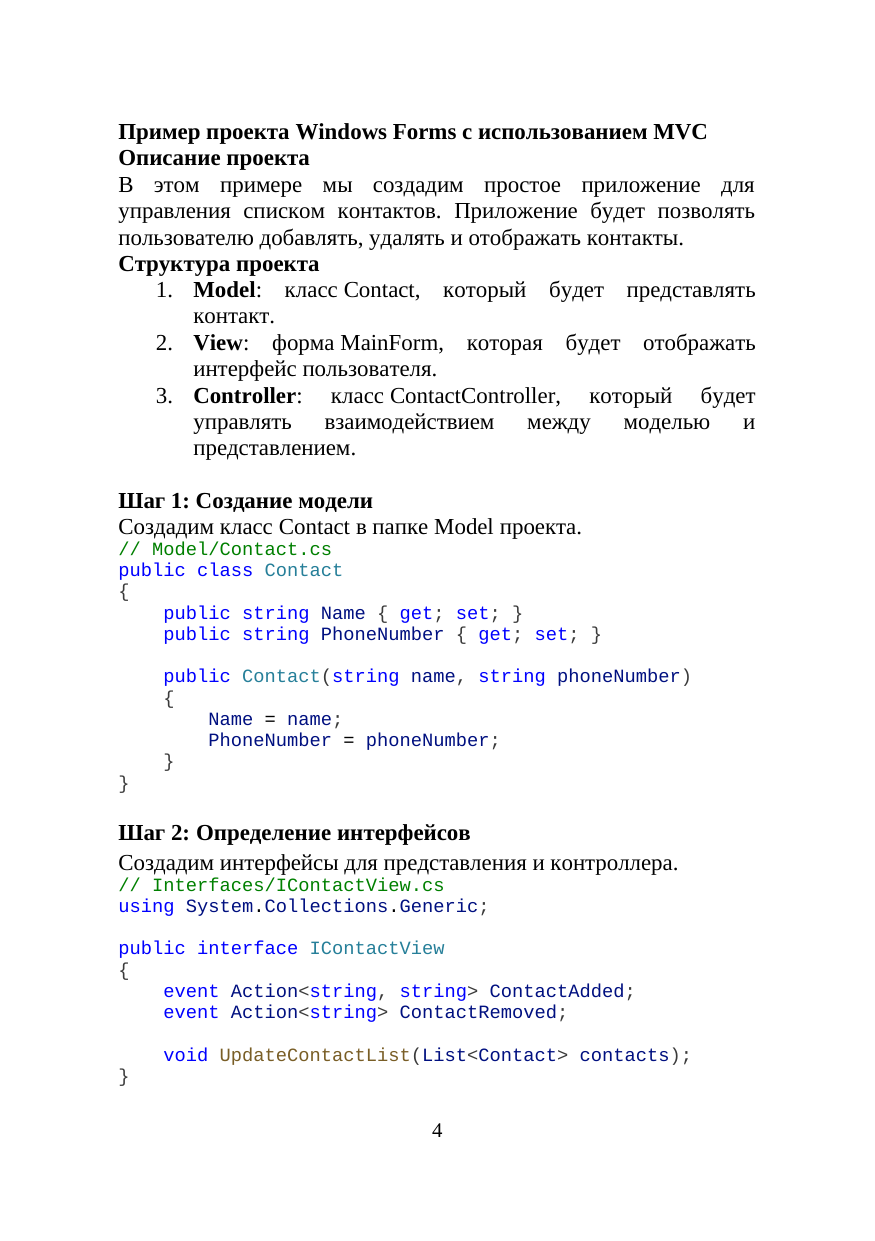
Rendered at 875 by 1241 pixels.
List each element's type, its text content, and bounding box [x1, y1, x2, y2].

text } [118, 752, 756, 773]
text { [118, 688, 756, 710]
text void UpdateContactList(List<Contact> contacts); [118, 1045, 756, 1067]
text event Action<string> ContactRemoved; [118, 1003, 756, 1024]
text В этом примере мы создадим простое приложение для управления списком контактов. Приложение будет позволять пользователю добавлять, удалять и отображать контакты. [118, 171, 756, 250]
text Name = name; [118, 710, 756, 731]
text // Model/Contact.cs [118, 540, 756, 561]
text Пример проекта Windows Forms с использованием MVC [118, 118, 756, 144]
text public string Name { get; set; } [118, 603, 756, 625]
list Model: класс Contact, который будет представлять контакт. [156, 276, 756, 329]
text Создадим интерфейсы для представления и контроллера. [118, 846, 756, 875]
text { [118, 582, 756, 603]
list Controller: класс ContactController, который будет управлять взаимодействием между моделью и представлением. [156, 382, 756, 461]
text public class Contact [118, 561, 756, 582]
text { [118, 960, 756, 982]
text event Action<string, string> ContactAdded; [118, 982, 756, 1003]
text Шаг 2: Определение интерфейсов [118, 816, 756, 846]
text } [118, 1067, 756, 1088]
text Описание проекта [118, 144, 756, 171]
text public string PhoneNumber { get; set; } [118, 625, 756, 646]
text using System.Collections.Generic; [118, 897, 756, 918]
text Создадим класс Contact в папке Model проекта. [118, 513, 756, 540]
text public interface IContactView [118, 939, 756, 960]
text // Interfaces/IContactView.cs [118, 875, 756, 897]
text Структура проекта [118, 250, 756, 276]
text Шаг 1: Создание модели [118, 487, 756, 513]
list View: форма MainForm, которая будет отображать интерфейс пользователя. [156, 329, 756, 382]
text public Contact(string name, string phoneNumber) [118, 667, 756, 688]
text } [118, 773, 756, 795]
text PhoneNumber = phoneNumber; [118, 731, 756, 752]
